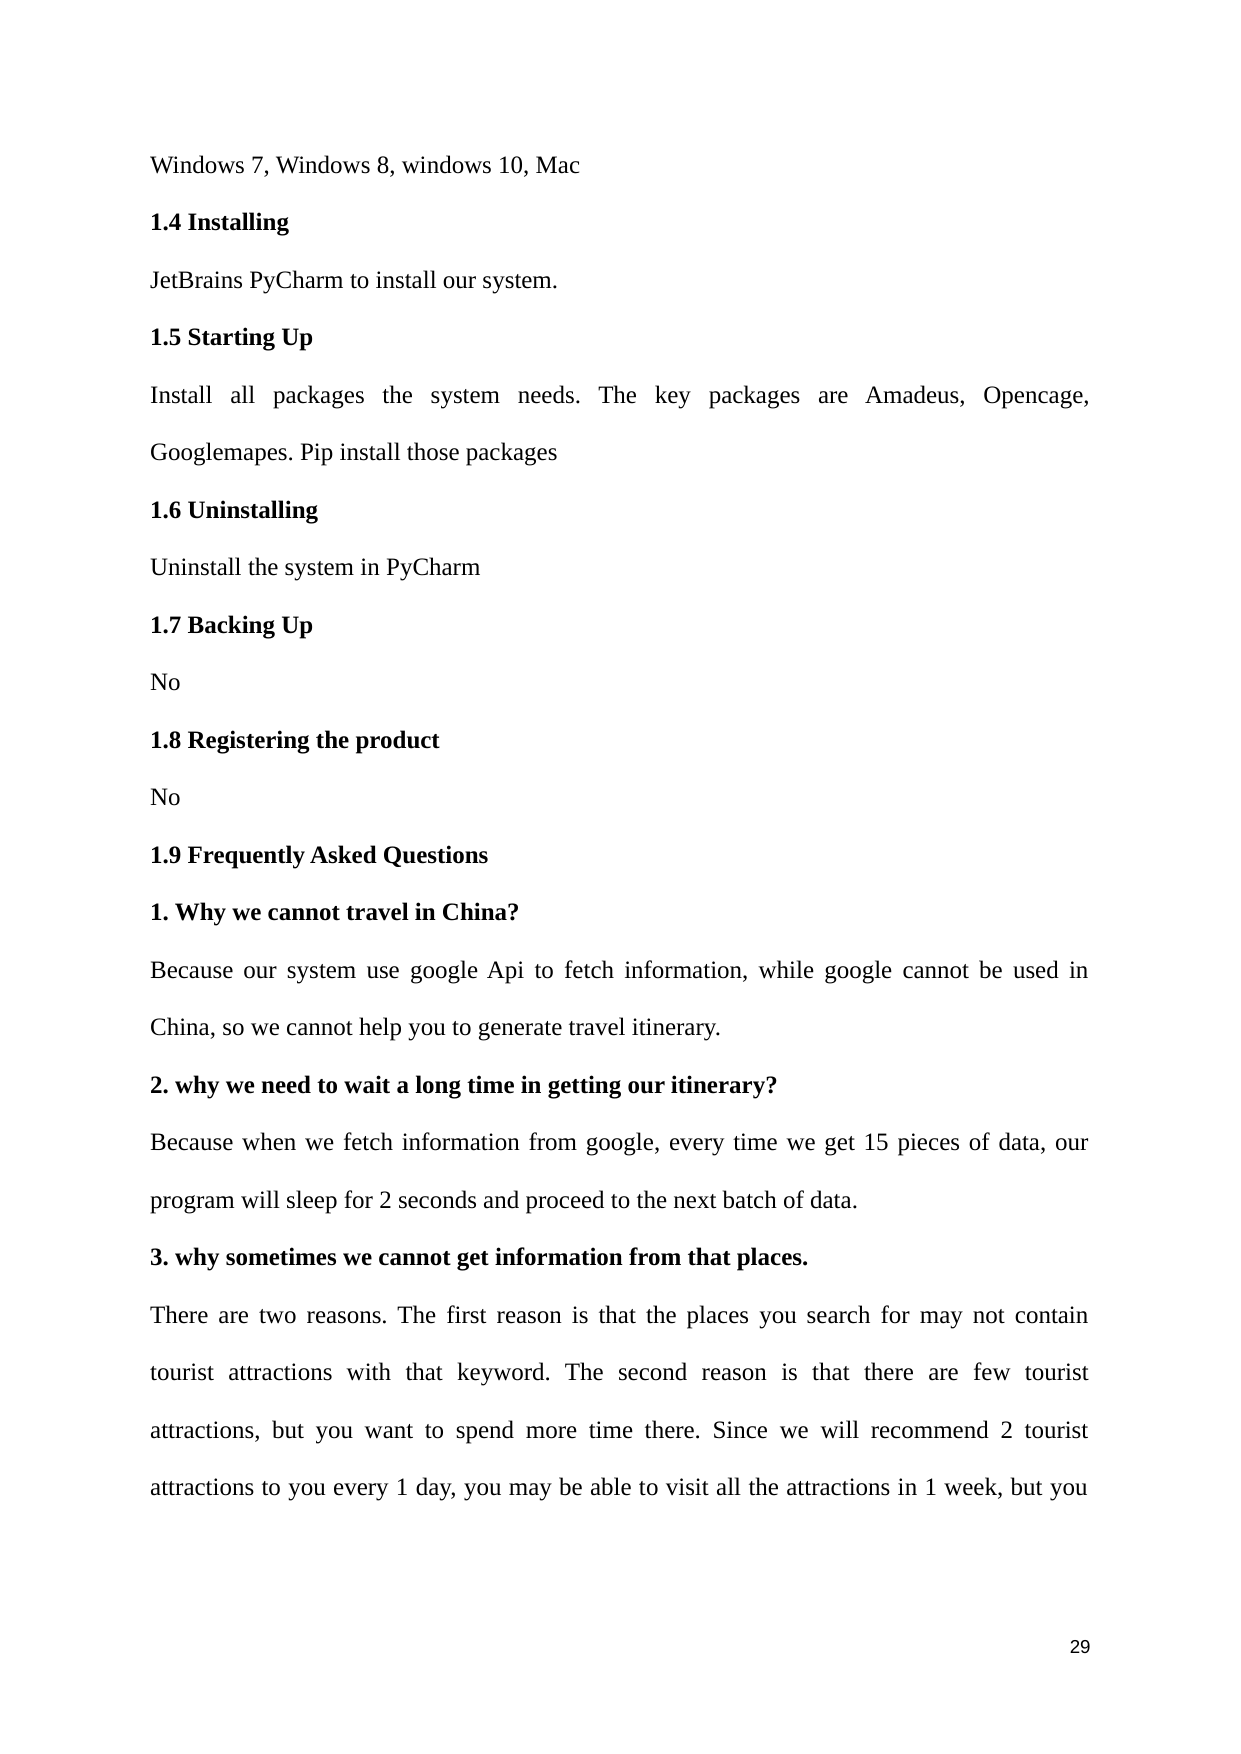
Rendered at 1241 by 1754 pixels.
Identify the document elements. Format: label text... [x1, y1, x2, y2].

text Because our system use google Api to fetch information, while google cannot be used in China, so we cannot help you to generate travel itinerary. [150, 955, 1090, 1041]
list Frequently Asked Questions [150, 840, 1090, 869]
text Install all packages the system needs. The key packages are Amadeus, Opencage, Googlemapes. Pip install those packages [150, 380, 1090, 466]
list Starting Up [150, 322, 1090, 351]
text No [150, 667, 1090, 696]
text Windows 7, Windows 8, windows 10, Mac [150, 150, 1090, 179]
text JetBrains PyCharm to install our system. [150, 265, 1090, 294]
text Because when we fetch information from google, every time we get 15 pieces of data, our program will sleep for 2 seconds and proceed to the next batch of data. [150, 1127, 1090, 1214]
text 1. Why we cannot travel in China? [150, 897, 1090, 926]
text Uninstall the system in PyCharm [150, 552, 1090, 581]
list Backing Up [150, 610, 1090, 639]
list Uninstalling [150, 495, 1090, 524]
list Registering the product [150, 725, 1090, 754]
list Installing [150, 207, 1090, 236]
text 2. why we need to wait a long time in getting our itinerary? [150, 1070, 1090, 1099]
text 3. why sometimes we cannot get information from that places. [150, 1242, 1090, 1271]
text No [150, 782, 1090, 811]
